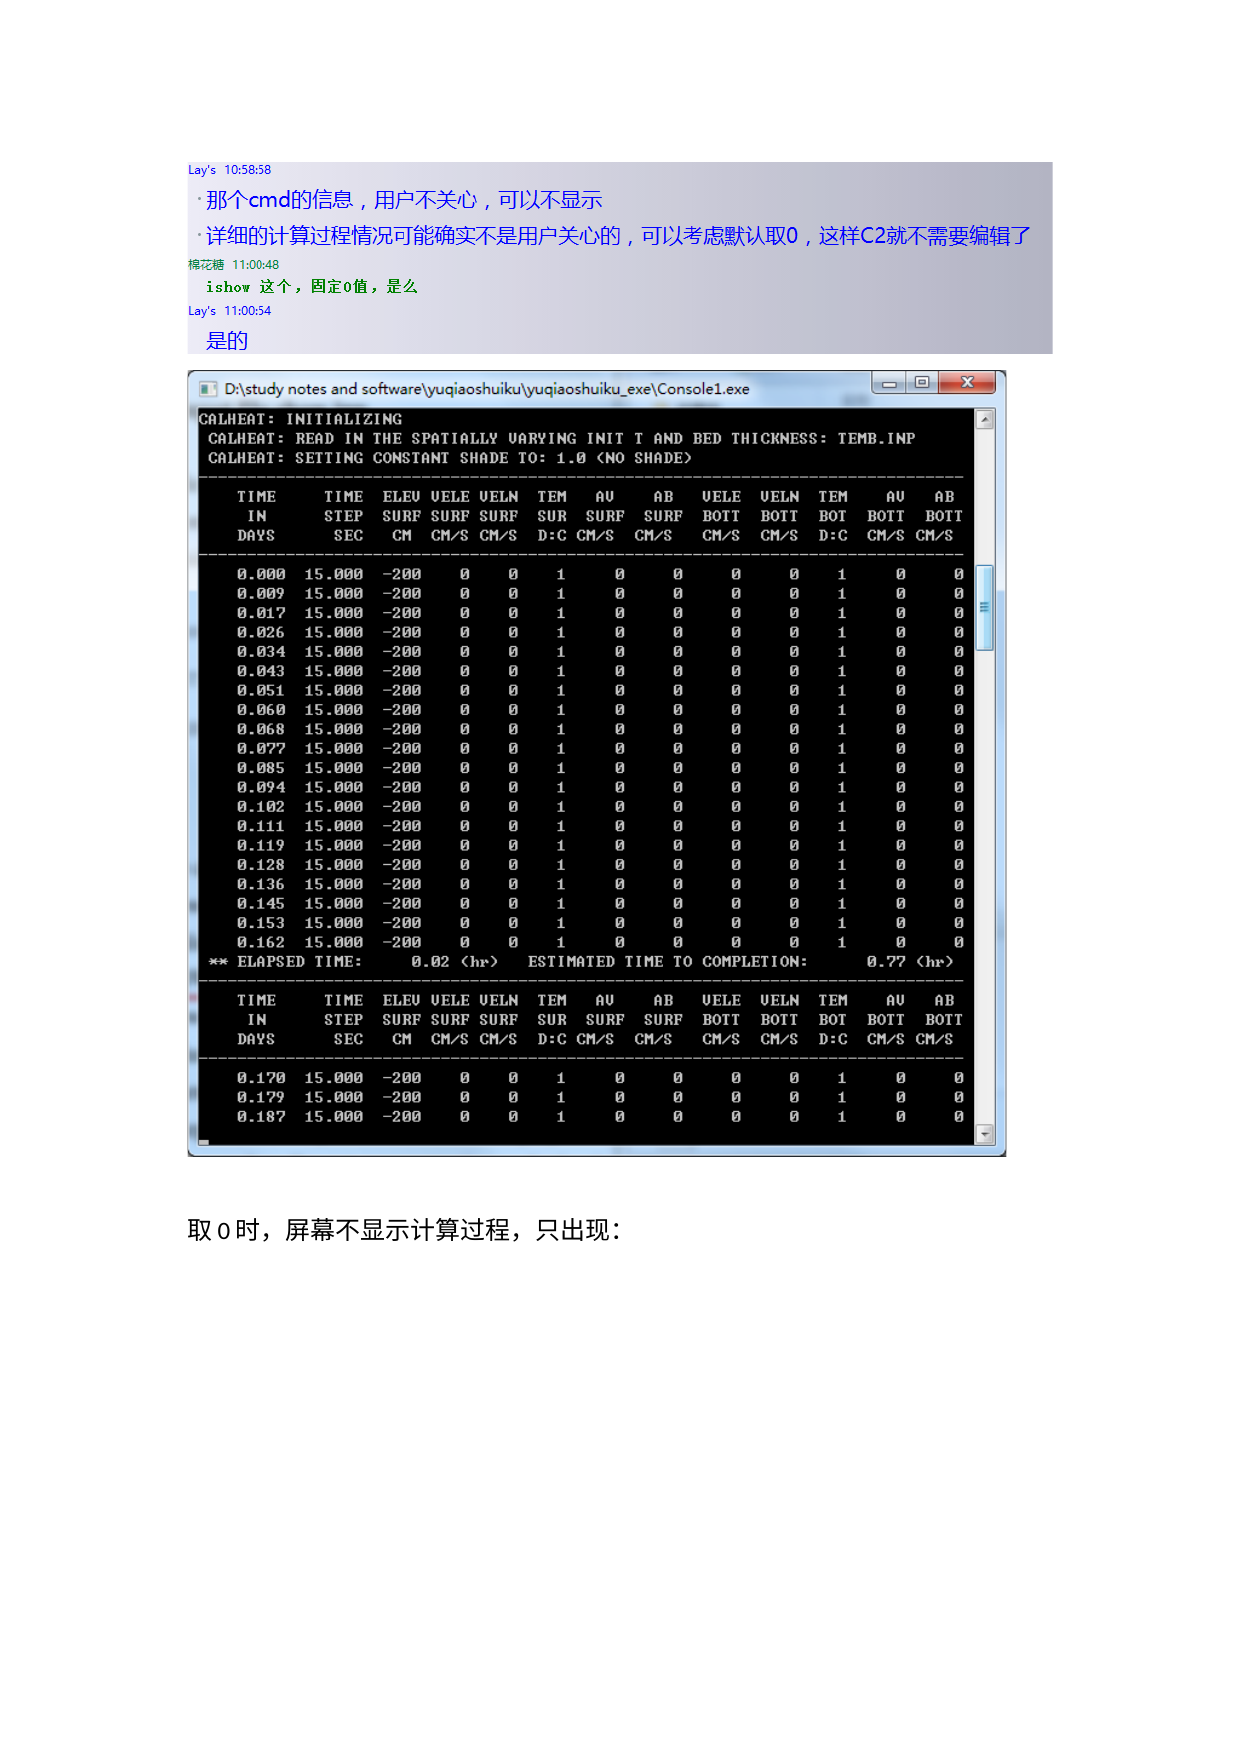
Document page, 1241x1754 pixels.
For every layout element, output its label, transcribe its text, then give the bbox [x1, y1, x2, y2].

picture [187, 370, 1007, 1157]
text 取0时，屏幕不显示计算过程，只出现： [187, 1196, 1053, 1261]
picture [187, 162, 1053, 354]
